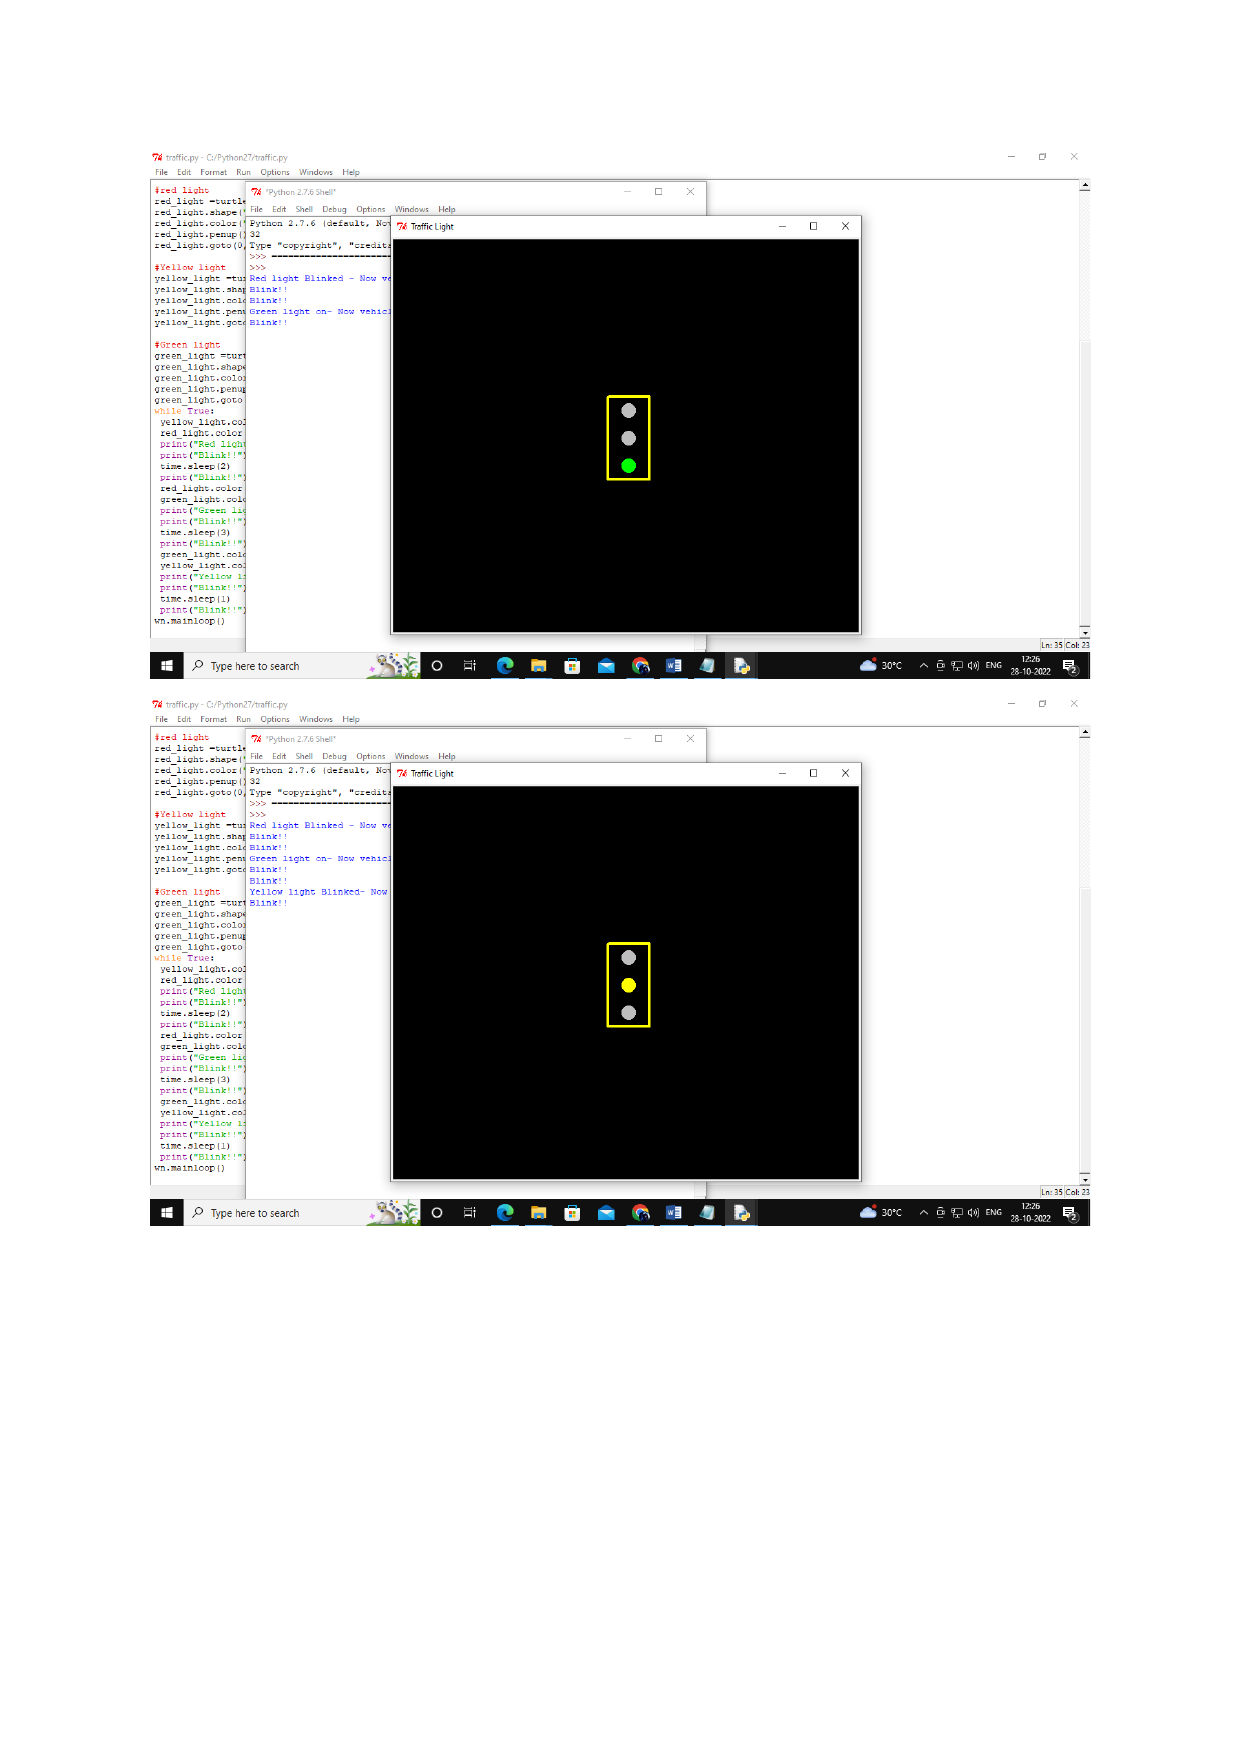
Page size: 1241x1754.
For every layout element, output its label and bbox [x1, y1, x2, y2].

picture [150, 150, 1091, 679]
picture [150, 697, 1091, 1226]
